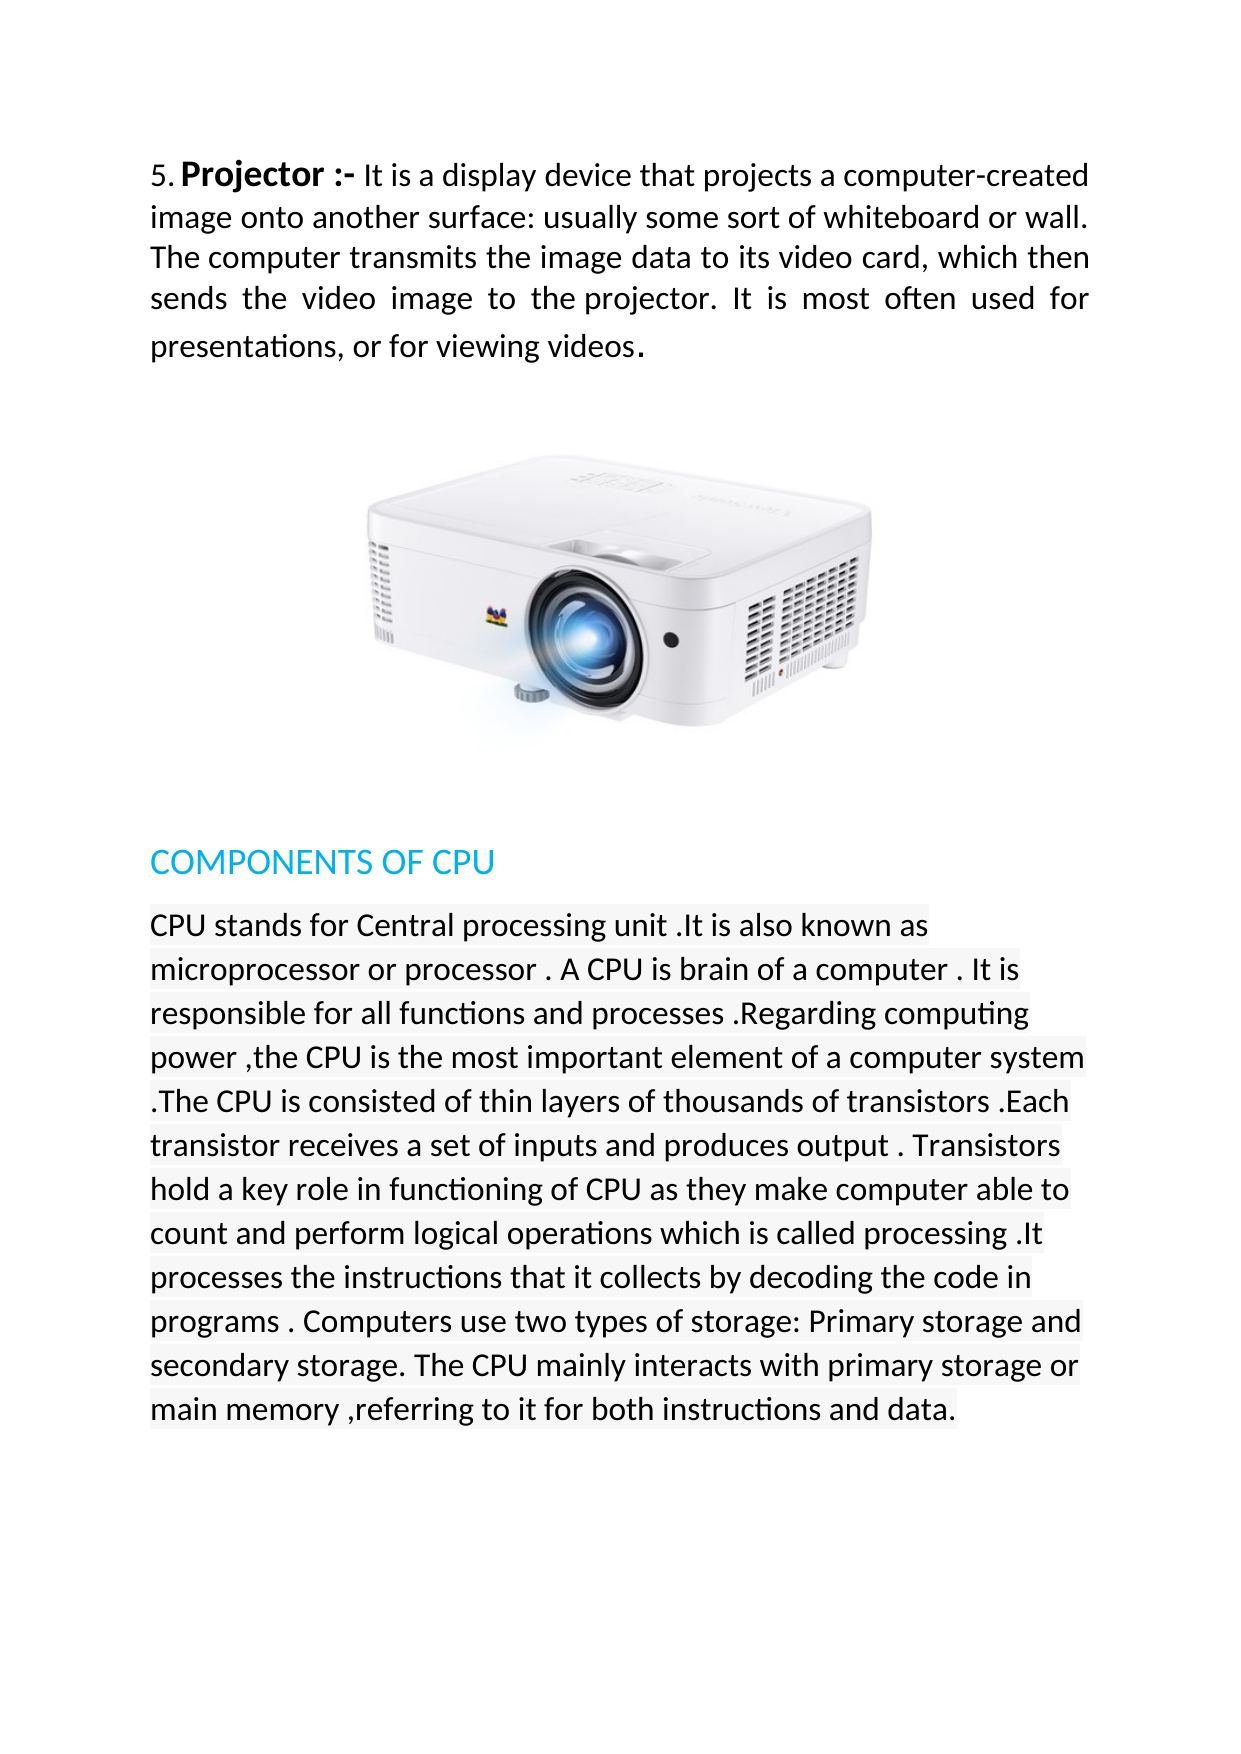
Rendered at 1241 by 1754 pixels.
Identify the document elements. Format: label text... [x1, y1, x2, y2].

text CPU stands for Central processing unit .It is also known as microprocessor or processor . A CPU is brain of a computer . It is responsible for all functions and processes .Regarding computing power ,the CPU is the most important element of a computer system .The CPU is consisted of thin layers of thousands of transistors .Each transistor receives a set of inputs and produces output . Transistors hold a key role in functioning of CPU as they make computer able to count and perform logical operations which is called processing .It processes the instructions that it collects by decoding the code in programs . Computers use two types of storage: Primary storage and secondary storage. The CPU mainly interacts with primary storage or main memory ,referring to it for both instructions and data. [150, 904, 1090, 1429]
text COMPONENTS OF CPU [150, 838, 1090, 884]
picture [327, 425, 913, 762]
text 5. Projector :- It is a display device that projects a computer-created image onto another surface: usually some sort of whiteboard or wall. The computer transmits the image data to its video card, which then sends the video image to the projector. It is most often used for presentations, or for viewing videos. [150, 150, 1090, 366]
